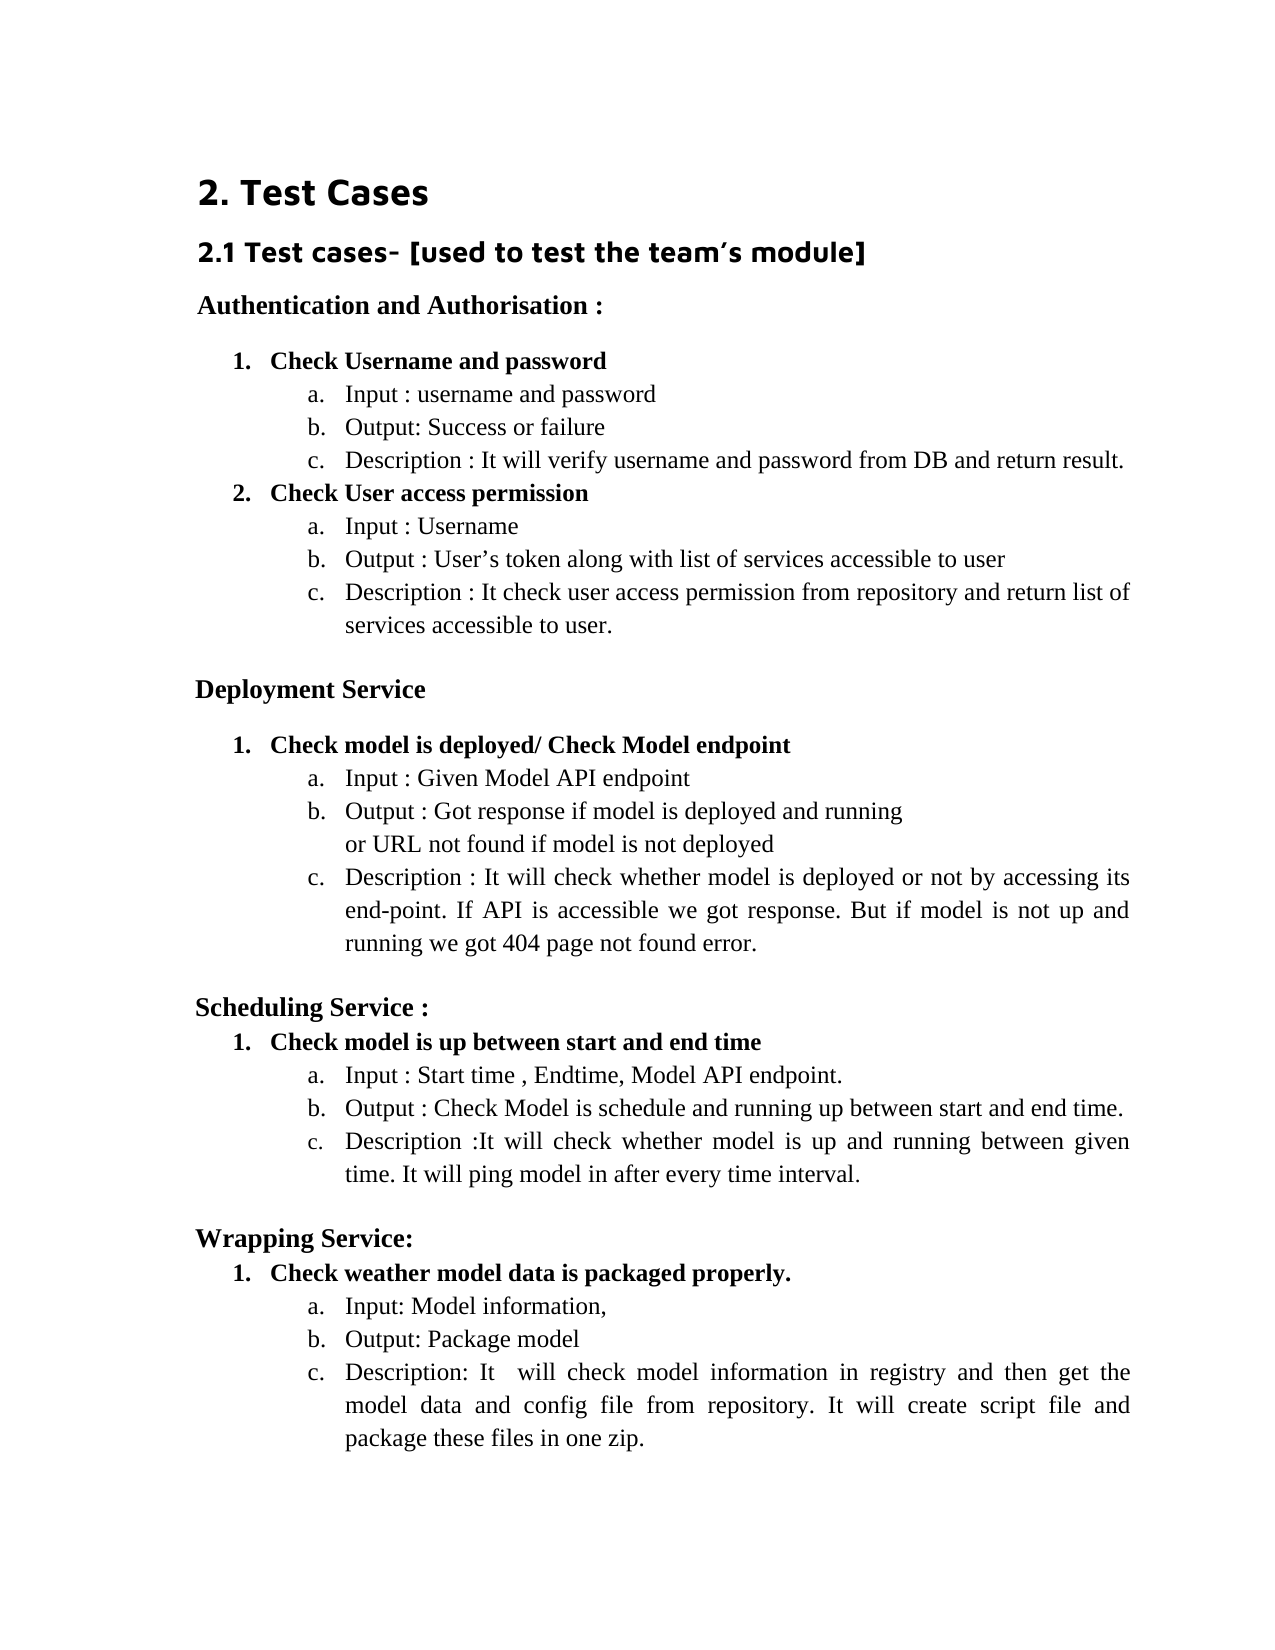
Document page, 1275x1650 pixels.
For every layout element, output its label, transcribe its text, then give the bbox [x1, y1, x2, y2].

list Check Username and password [232, 346, 1131, 375]
text Wrapping Service: [195, 1222, 1131, 1253]
text Deployment Service [195, 673, 1131, 704]
list Input : Given Model API endpoint [307, 763, 1131, 792]
list Description : It will check whether model is deployed or not by accessing its end-point. If API is accessible we got response. But if model is not up and running we got 404 page not found error. [307, 862, 1131, 957]
list Check model is deployed/ Check Model endpoint [232, 730, 1131, 759]
text or URL not found if model is not deployed [345, 829, 1131, 858]
list Check User access permission [232, 478, 1131, 507]
list Input : Start time , Endtime, Model API endpoint. [307, 1060, 1131, 1089]
list Input : Username [307, 511, 1131, 540]
list Description : It will verify username and password from DB and return result. [307, 445, 1131, 474]
list Input: Model information, [307, 1291, 1131, 1320]
list Output: Success or failure [307, 412, 1131, 441]
list Output : Got response if model is deployed and running [307, 796, 1131, 825]
list Output : Check Model is schedule and running up between start and end time. [307, 1093, 1131, 1122]
list Check weather model data is packaged properly. [232, 1258, 1131, 1287]
list Output : User’s token along with list of services accessible to user [307, 544, 1131, 573]
list Description :It will check whether model is up and running between given time. It will ping model in after every time interval. [307, 1126, 1131, 1188]
text Authentication and Authorisation : [197, 289, 1131, 321]
list Input : username and password [307, 379, 1131, 408]
list Output: Package model [307, 1324, 1131, 1353]
list Description : It check user access permission from repository and return list of services accessible to user. [307, 577, 1131, 639]
subtitle 2.1 Test cases- [used to test the team’s module] [197, 234, 1131, 269]
list Check model is up between start and end time [232, 1027, 1131, 1056]
list Description: It will check model information in registry and then get the model data and config file from repository. It will create script file and package these files in one zip. [307, 1357, 1131, 1452]
subtitle 2. Test Cases [197, 169, 1084, 213]
text Scheduling Service : [195, 991, 1131, 1022]
